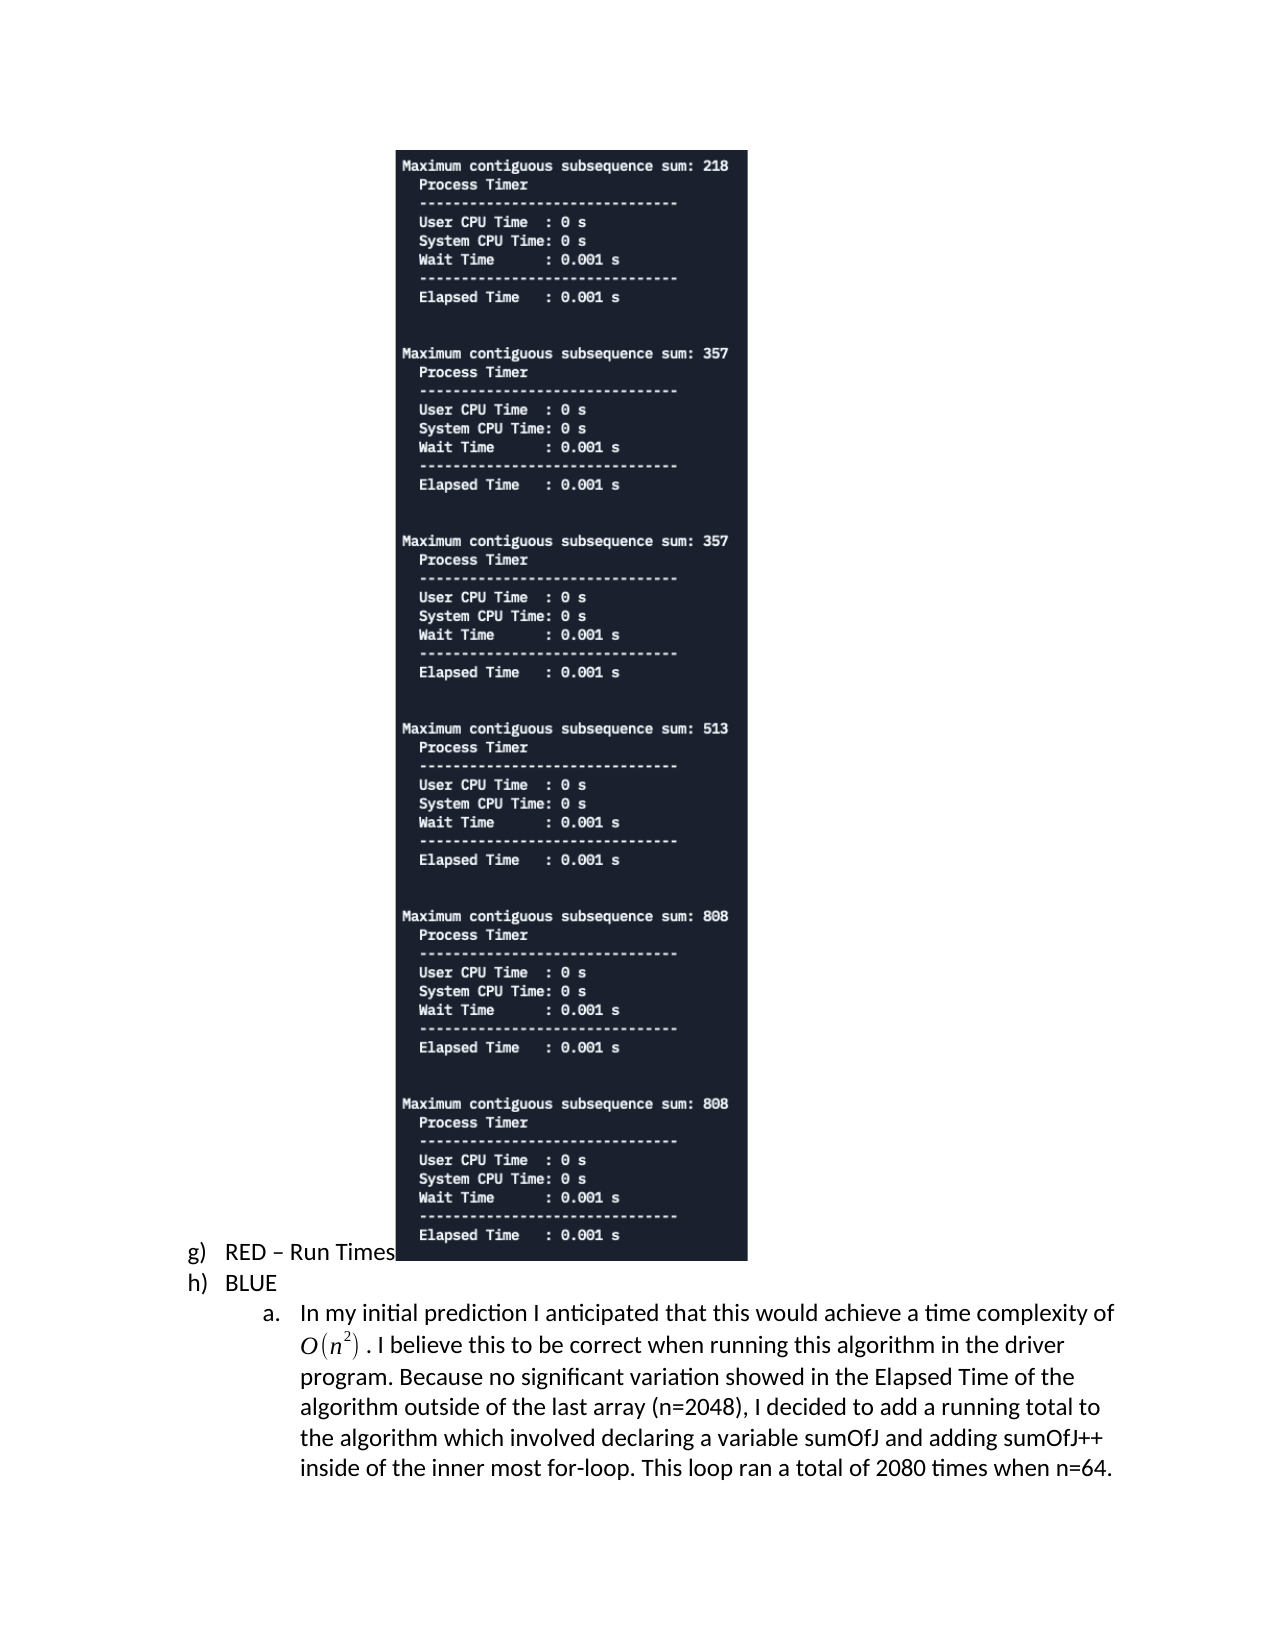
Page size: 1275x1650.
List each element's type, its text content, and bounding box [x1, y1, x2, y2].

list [262, 1297, 1125, 1483]
list BLUE [187, 1267, 1125, 1297]
picture [395, 150, 748, 1261]
